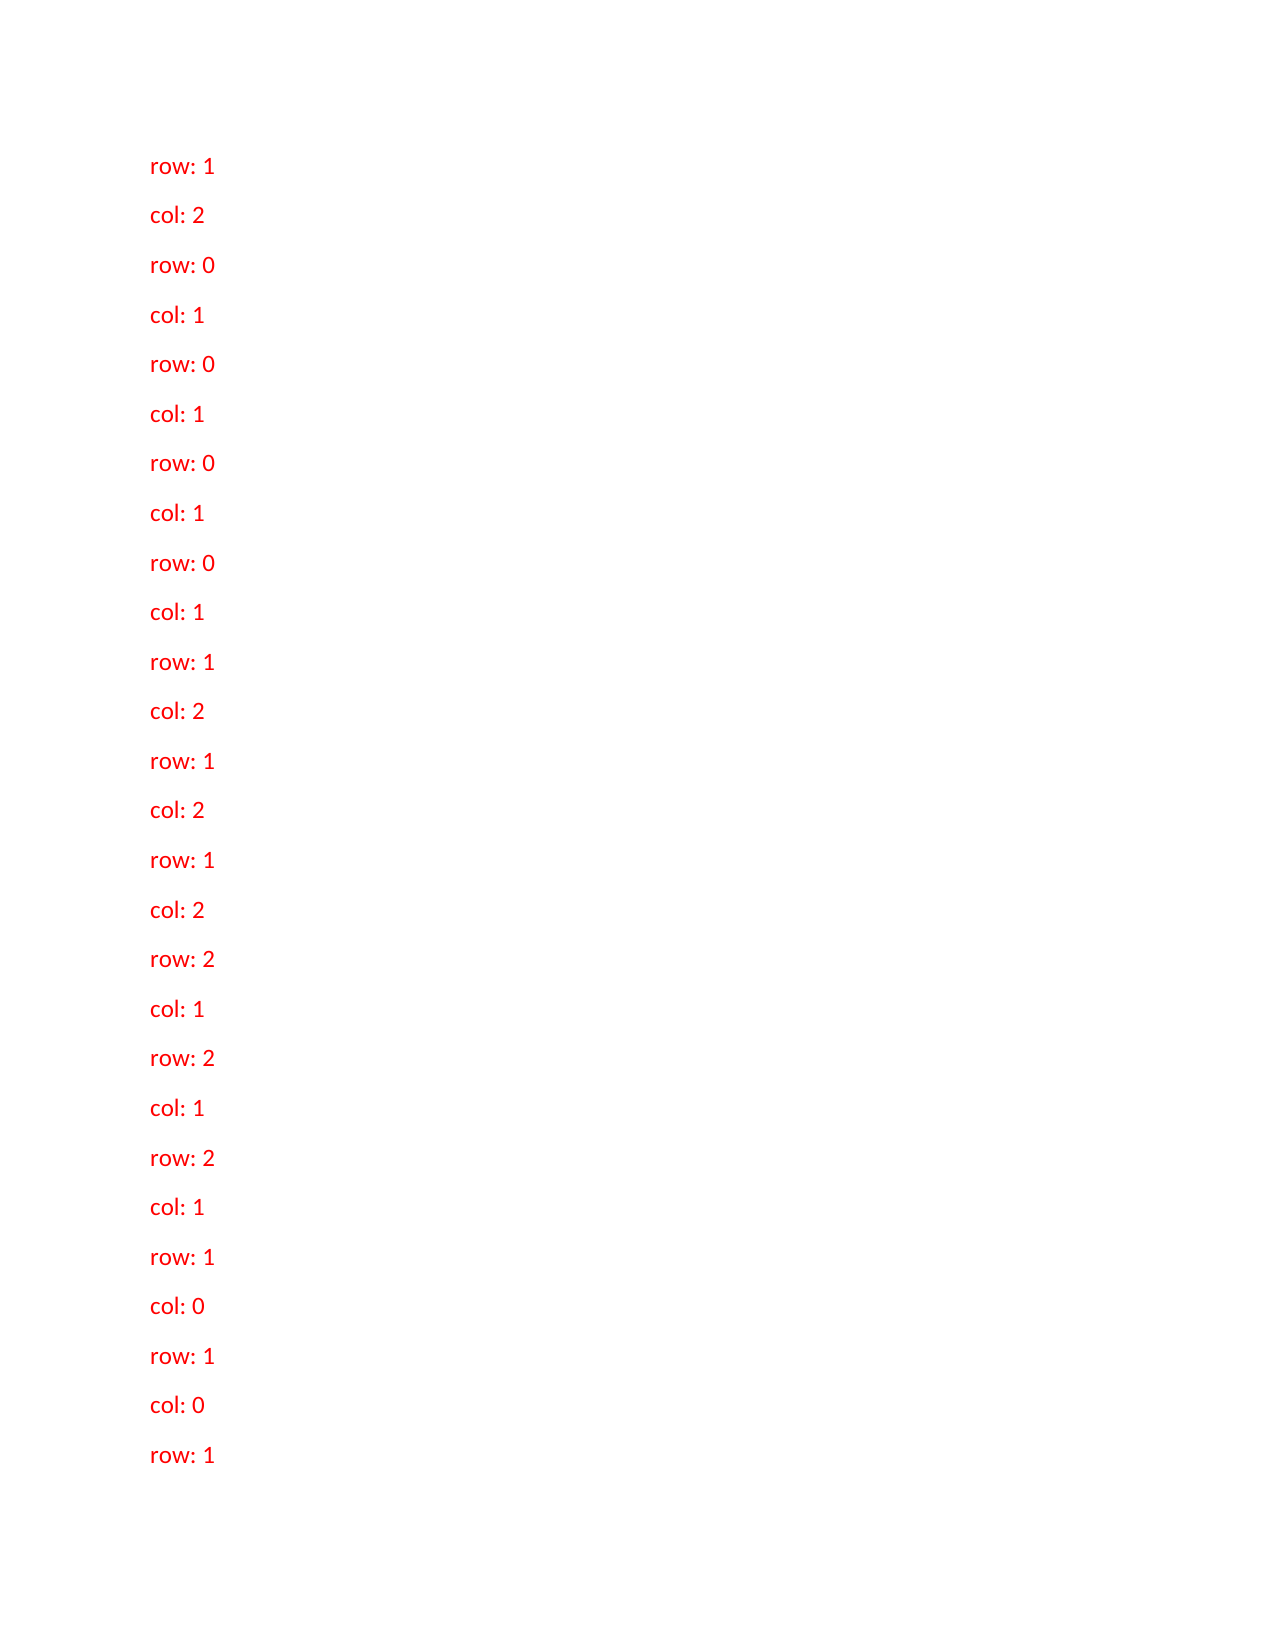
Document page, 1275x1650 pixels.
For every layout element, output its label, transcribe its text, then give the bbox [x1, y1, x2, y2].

text col: 1 [150, 596, 1125, 627]
text row: 0 [150, 348, 1125, 379]
text row: 1 [150, 844, 1125, 875]
text col: 1 [150, 1191, 1125, 1222]
text row: 1 [150, 1340, 1125, 1371]
text col: 2 [150, 794, 1125, 825]
text row: 1 [150, 1241, 1125, 1271]
text row: 0 [150, 547, 1125, 577]
text row: 0 [150, 447, 1125, 478]
text col: 1 [150, 1092, 1125, 1123]
text col: 0 [150, 1290, 1125, 1321]
text row: 0 [150, 249, 1125, 280]
text col: 2 [150, 695, 1125, 726]
text row: 1 [150, 1439, 1125, 1470]
text col: 1 [150, 299, 1125, 329]
text row: 2 [150, 1042, 1125, 1073]
text row: 1 [150, 745, 1125, 776]
text row: 2 [150, 1142, 1125, 1172]
text col: 2 [150, 199, 1125, 230]
text col: 1 [150, 993, 1125, 1023]
text col: 1 [150, 497, 1125, 528]
text row: 1 [150, 150, 1125, 181]
text col: 1 [150, 398, 1125, 428]
text col: 2 [150, 894, 1125, 924]
text row: 1 [150, 646, 1125, 676]
text row: 2 [150, 943, 1125, 974]
text col: 0 [150, 1389, 1125, 1420]
